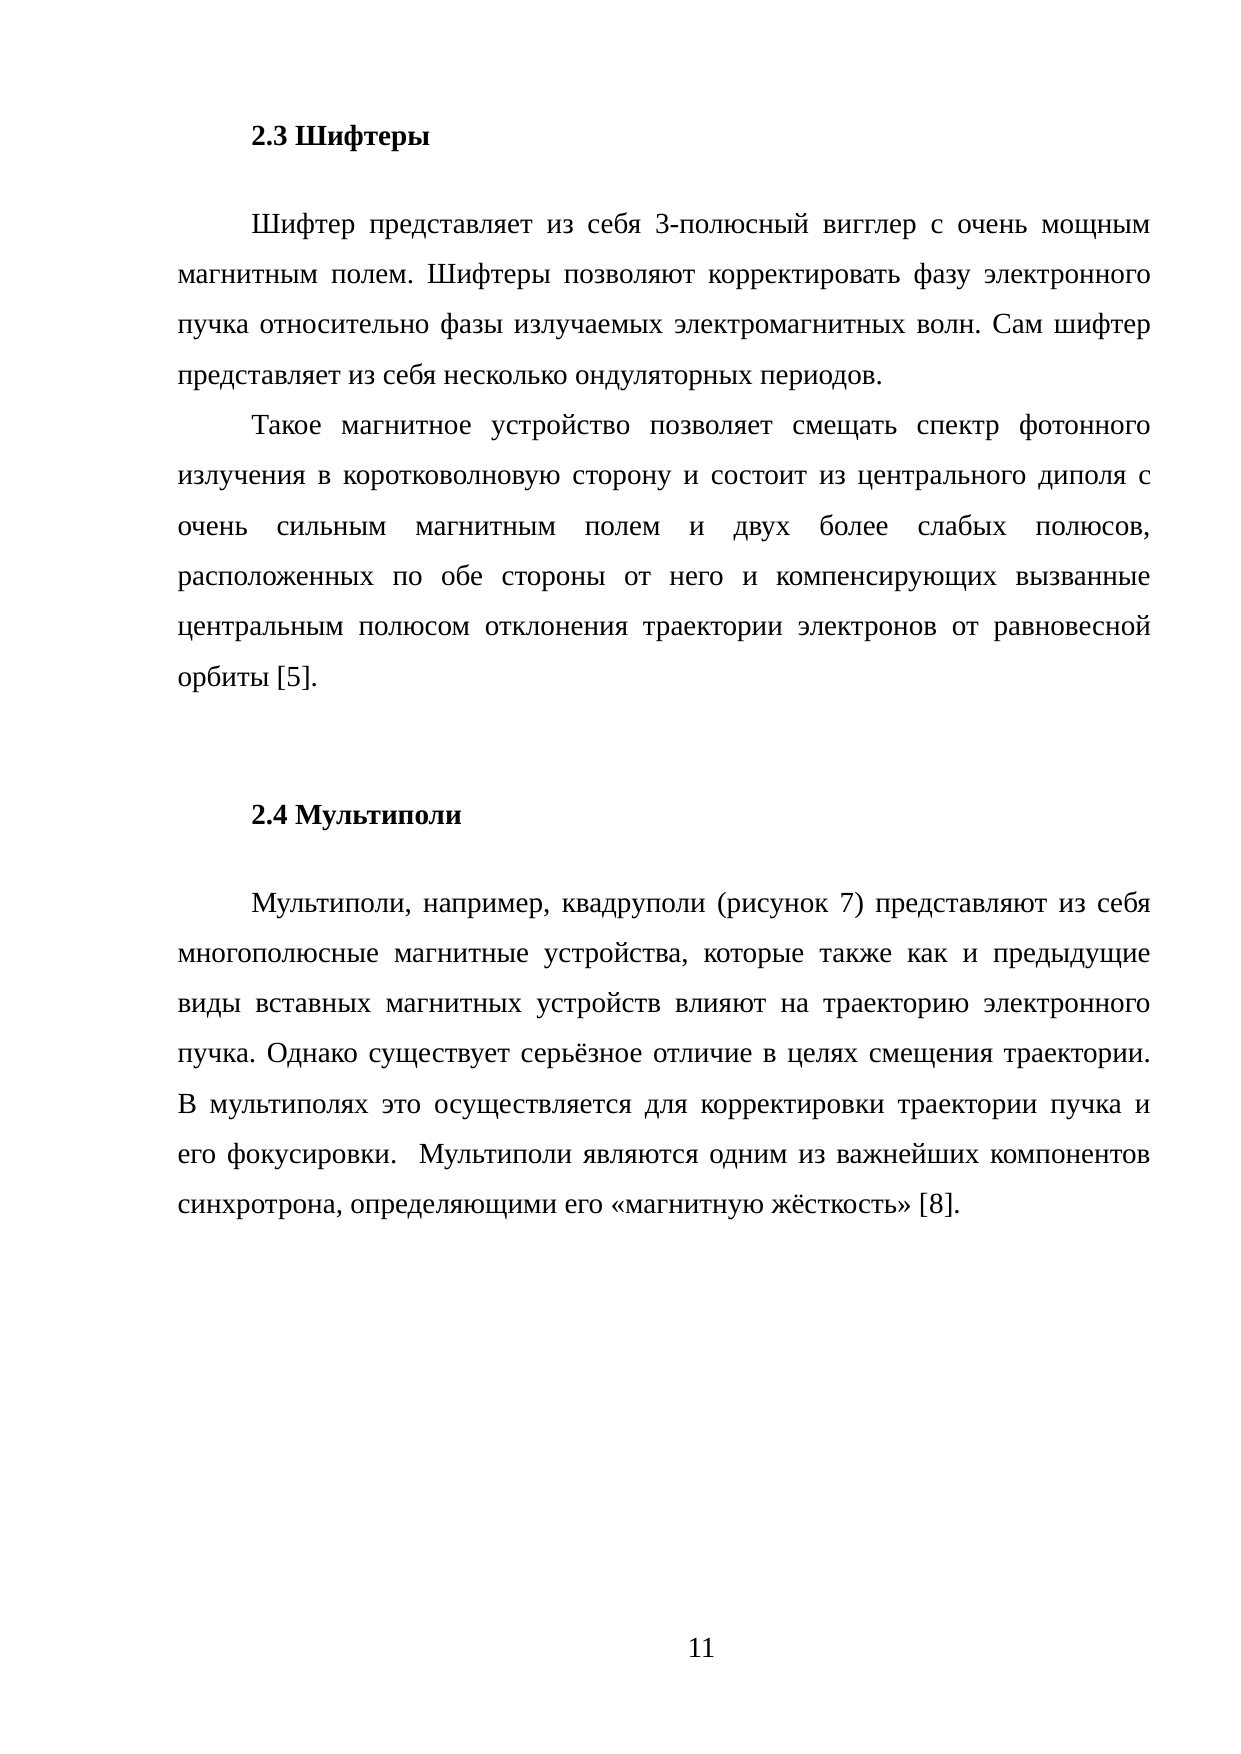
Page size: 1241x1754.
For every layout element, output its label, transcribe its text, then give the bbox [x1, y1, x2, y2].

text Мультиполи, например, квадруполи (рисунок 7) представляют из себя многополюсные магнитные устройства, которые также как и предыдущие виды вставных магнитных устройств влияют на траекторию электронного пучка. Однако существует серьёзное отличие в целях смещения траектории. В мультиполях это осуществляется для корректировки траектории пучка и его фокусировки. Мультиполи являются одним из важнейших компонентов синхротрона, определяющими его «магнитную жёсткость» [8]. [177, 885, 1152, 1220]
subtitle 2.3 Шифтеры [177, 118, 1152, 152]
text Шифтер представляет из себя 3-полюсный вигглер с очень мощным магнитным полем. Шифтеры позволяют корректировать фазу электронного пучка относительно фазы излучаемых электромагнитных волн. Сам шифтер представляет из себя несколько ондуляторных периодов. [177, 206, 1152, 390]
text Такое магнитное устройство позволяет смещать спектр фотонного излучения в коротковолновую сторону и состоит из центрального диполя с очень сильным магнитным полем и двух более слабых полюсов, расположенных по обе стороны от него и компенсирующих вызванные центральным полюсом отклонения траектории электронов от равновесной орбиты [5]. [177, 407, 1152, 692]
subtitle 2.4 Мультиполи [177, 797, 1152, 830]
